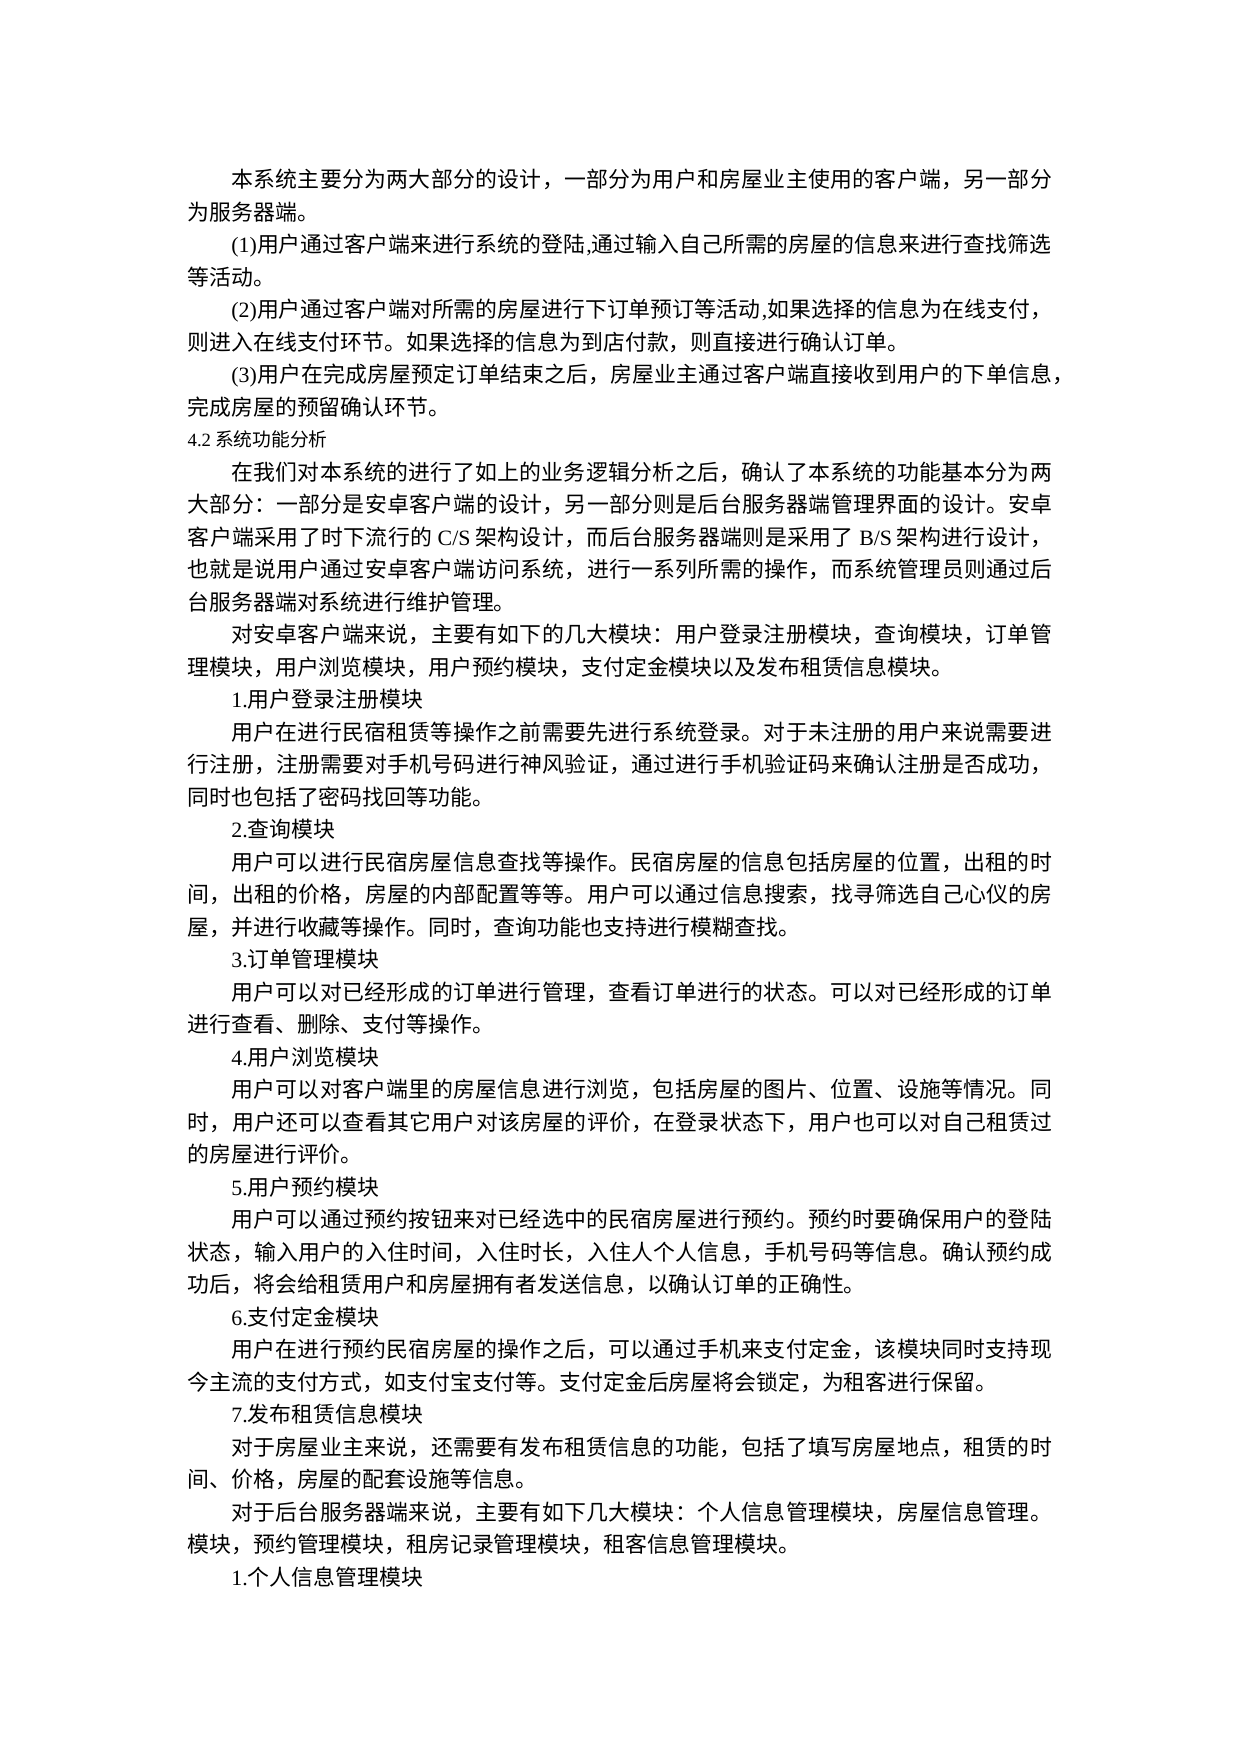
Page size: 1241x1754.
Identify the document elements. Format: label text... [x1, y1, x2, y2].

text 6.支付定金模块 [187, 1299, 1053, 1332]
text (3)用户在完成房屋预定订单结束之后，房屋业主通过客户端直接收到用户的下单信息，完成房屋的预留确认环节。 [187, 357, 1053, 422]
text 用户可以对已经形成的订单进行管理，查看订单进行的状态。可以对已经形成的订单进行查看、删除、支付等操作。 [187, 974, 1053, 1039]
text 对安卓客户端来说，主要有如下的几大模块：用户登录注册模块，查询模块，订单管理模块，用户浏览模块，用户预约模块，支付定金模块以及发布租赁信息模块。 [187, 617, 1053, 682]
text 3.订单管理模块 [187, 942, 1053, 974]
text 4.用户浏览模块 [187, 1039, 1053, 1072]
text 本系统主要分为两大部分的设计，一部分为用户和房屋业主使用的客户端，另一部分为服务器端。 [187, 162, 1053, 227]
text 5.用户预约模块 [187, 1169, 1053, 1202]
text 用户可以通过预约按钮来对已经选中的民宿房屋进行预约。预约时要确保用户的登陆状态，输入用户的入住时间，入住时长，入住人个人信息，手机号码等信息。确认预约成功后，将会给租赁用户和房屋拥有者发送信息，以确认订单的正确性。 [187, 1202, 1053, 1299]
text 4.2系统功能分析 [187, 422, 1053, 454]
text 用户可以对客户端里的房屋信息进行浏览，包括房屋的图片、位置、设施等情况。同时，用户还可以查看其它用户对该房屋的评价，在登录状态下，用户也可以对自己租赁过的房屋进行评价。 [187, 1072, 1053, 1169]
text 1.用户登录注册模块 [187, 682, 1053, 714]
text 用户可以进行民宿房屋信息查找等操作。民宿房屋的信息包括房屋的位置，出租的时间，出租的价格，房屋的内部配置等等。用户可以通过信息搜索，找寻筛选自己心仪的房屋，并进行收藏等操作。同时，查询功能也支持进行模糊查找。 [187, 844, 1053, 942]
text (1)用户通过客户端来进行系统的登陆,通过输入自己所需的房屋的信息来进行查找筛选等活动。 [187, 227, 1053, 292]
text 1.个人信息管理模块 [187, 1559, 1053, 1592]
text 用户在进行民宿租赁等操作之前需要先进行系统登录。对于未注册的用户来说需要进行注册，注册需要对手机号码进行神风验证，通过进行手机验证码来确认注册是否成功，同时也包括了密码找回等功能。 [187, 714, 1053, 812]
text 2.查询模块 [187, 812, 1053, 844]
text (2)用户通过客户端对所需的房屋进行下订单预订等活动,如果选择的信息为在线支付，则进入在线支付环节。如果选择的信息为到店付款，则直接进行确认订单。 [187, 292, 1053, 357]
text 在我们对本系统的进行了如上的业务逻辑分析之后，确认了本系统的功能基本分为两大部分：一部分是安卓客户端的设计，另一部分则是后台服务器端管理界面的设计。安卓客户端采用了时下流行的C/S架构设计，而后台服务器端则是采用了B/S架构进行设计，也就是说用户通过安卓客户端访问系统，进行一系列所需的操作，而系统管理员则通过后台服务器端对系统进行维护管理。 [187, 454, 1053, 617]
text 用户在进行预约民宿房屋的操作之后，可以通过手机来支付定金，该模块同时支持现今主流的支付方式，如支付宝支付等。支付定金后房屋将会锁定，为租客进行保留。 [187, 1332, 1053, 1397]
text 对于房屋业主来说，还需要有发布租赁信息的功能，包括了填写房屋地点，租赁的时间、价格，房屋的配套设施等信息。 [187, 1429, 1053, 1494]
text 7.发布租赁信息模块 [187, 1397, 1053, 1429]
text 对于后台服务器端来说，主要有如下几大模块：个人信息管理模块，房屋信息管理。模块，预约管理模块，租房记录管理模块，租客信息管理模块。 [187, 1494, 1053, 1559]
